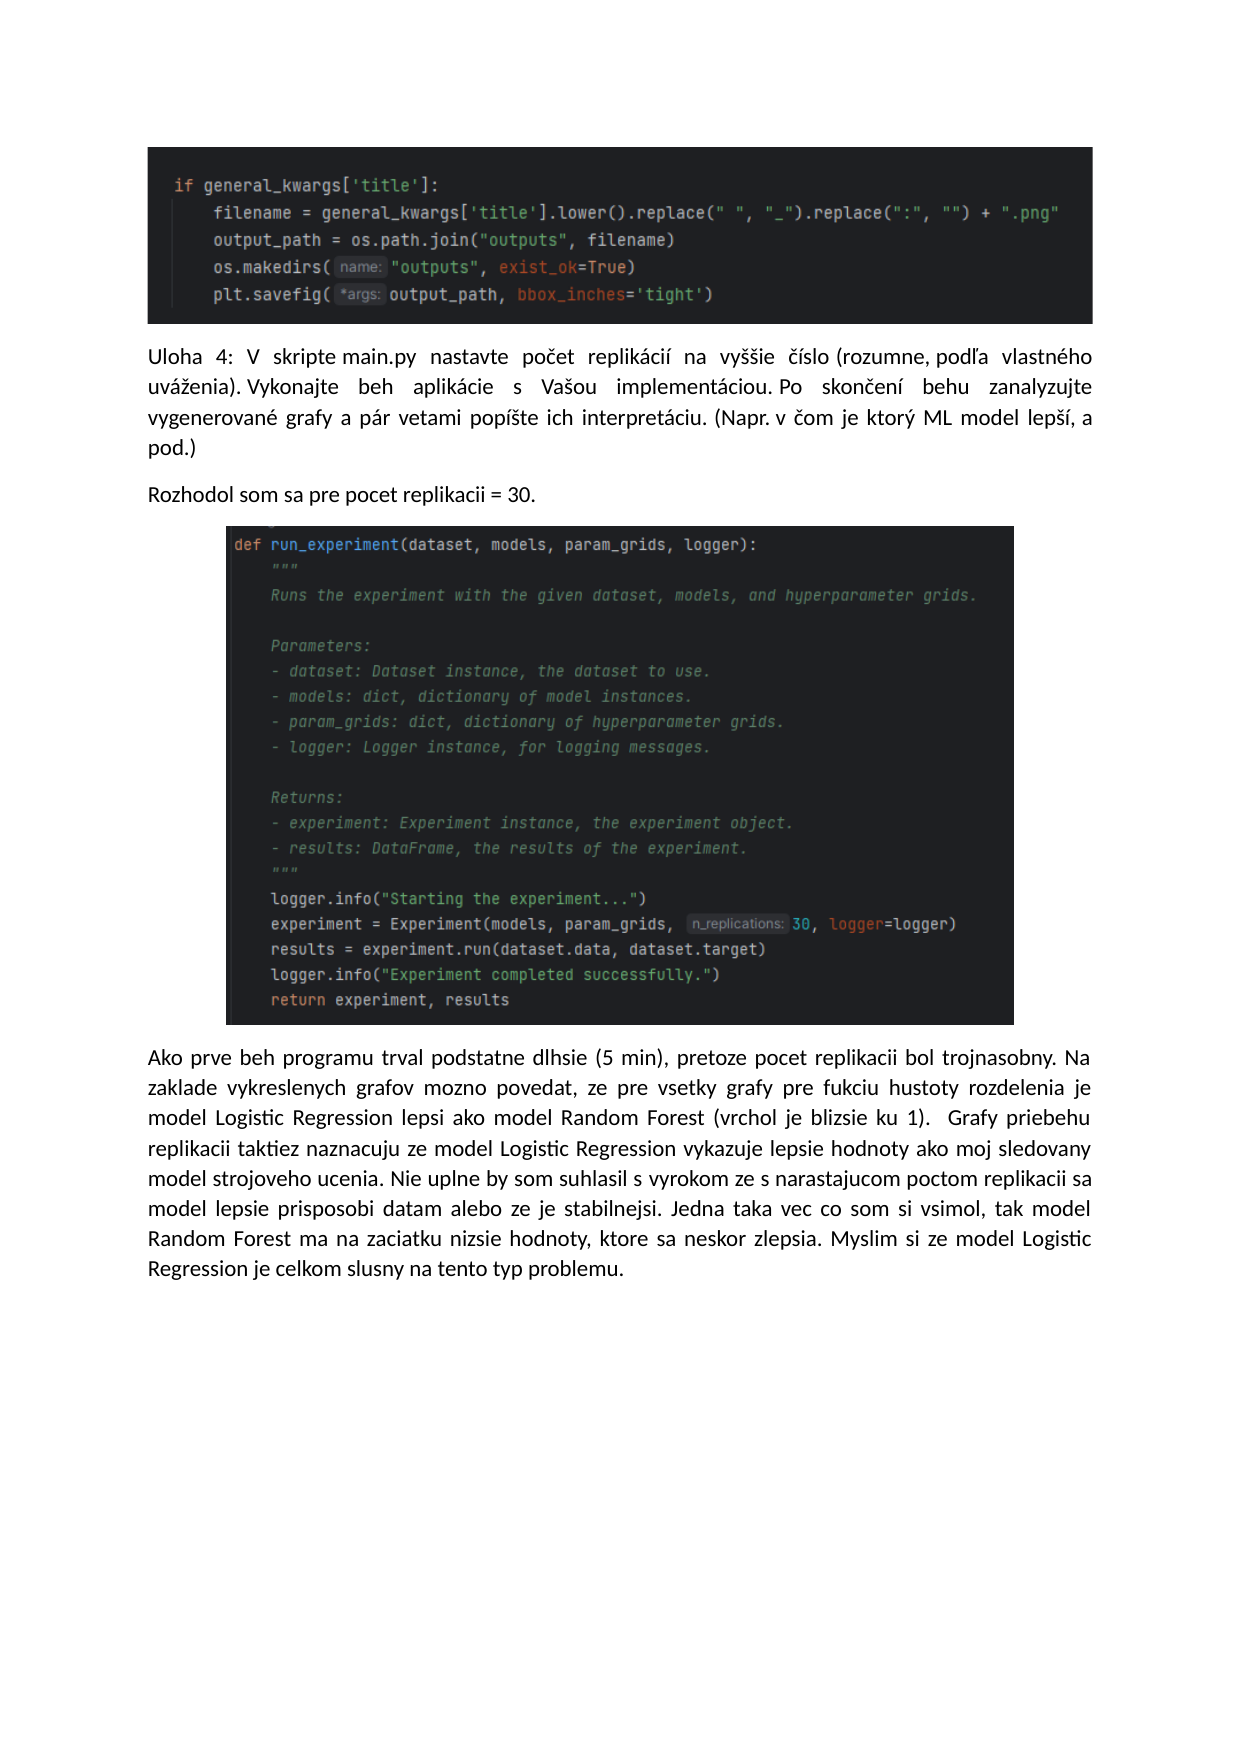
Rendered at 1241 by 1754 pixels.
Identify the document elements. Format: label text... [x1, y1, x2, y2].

picture [226, 526, 1014, 1025]
text Uloha 4: V skripte main.py nastavte počet replikácií na vyššie číslo (rozumne, podľa vlastného uváženia). Vykonajte beh aplikácie s Vašou implementáciou. Po skončení behu zanalyzujte vygenerované grafy a pár vetami popíšte ich interpretáciu. (Napr. v čom je ktorý ML model lepší, a pod.) [148, 342, 1093, 461]
picture [147, 147, 1093, 324]
text Ako prve beh programu trval podstatne dlhsie (5 min), pretoze pocet replikacii bol trojnasobny. Na zaklade vykreslenych grafov mozno povedat, ze pre vsetky grafy pre fukciu hustoty rozdelenia je model Logistic Regression lepsi ako model Random Forest (vrchol je blizsie ku 1). Grafy priebehu replikacii taktiez naznacuju ze model Logistic Regression vykazuje lepsie hodnoty ako moj sledovany model strojoveho ucenia. Nie uplne by som suhlasil s vyrokom ze s narastajucom poctom replikacii sa model lepsie prisposobi datam alebo ze je stabilnejsi. Jedna taka vec co som si vsimol, tak model Random Forest ma na zaciatku nizsie hodnoty, ktore sa neskor zlepsia. Myslim si ze model Logistic Regression je celkom slusny na tento typ problemu. [148, 1043, 1093, 1283]
text Rozhodol som sa pre pocet replikacii = 30. [148, 480, 1093, 508]
